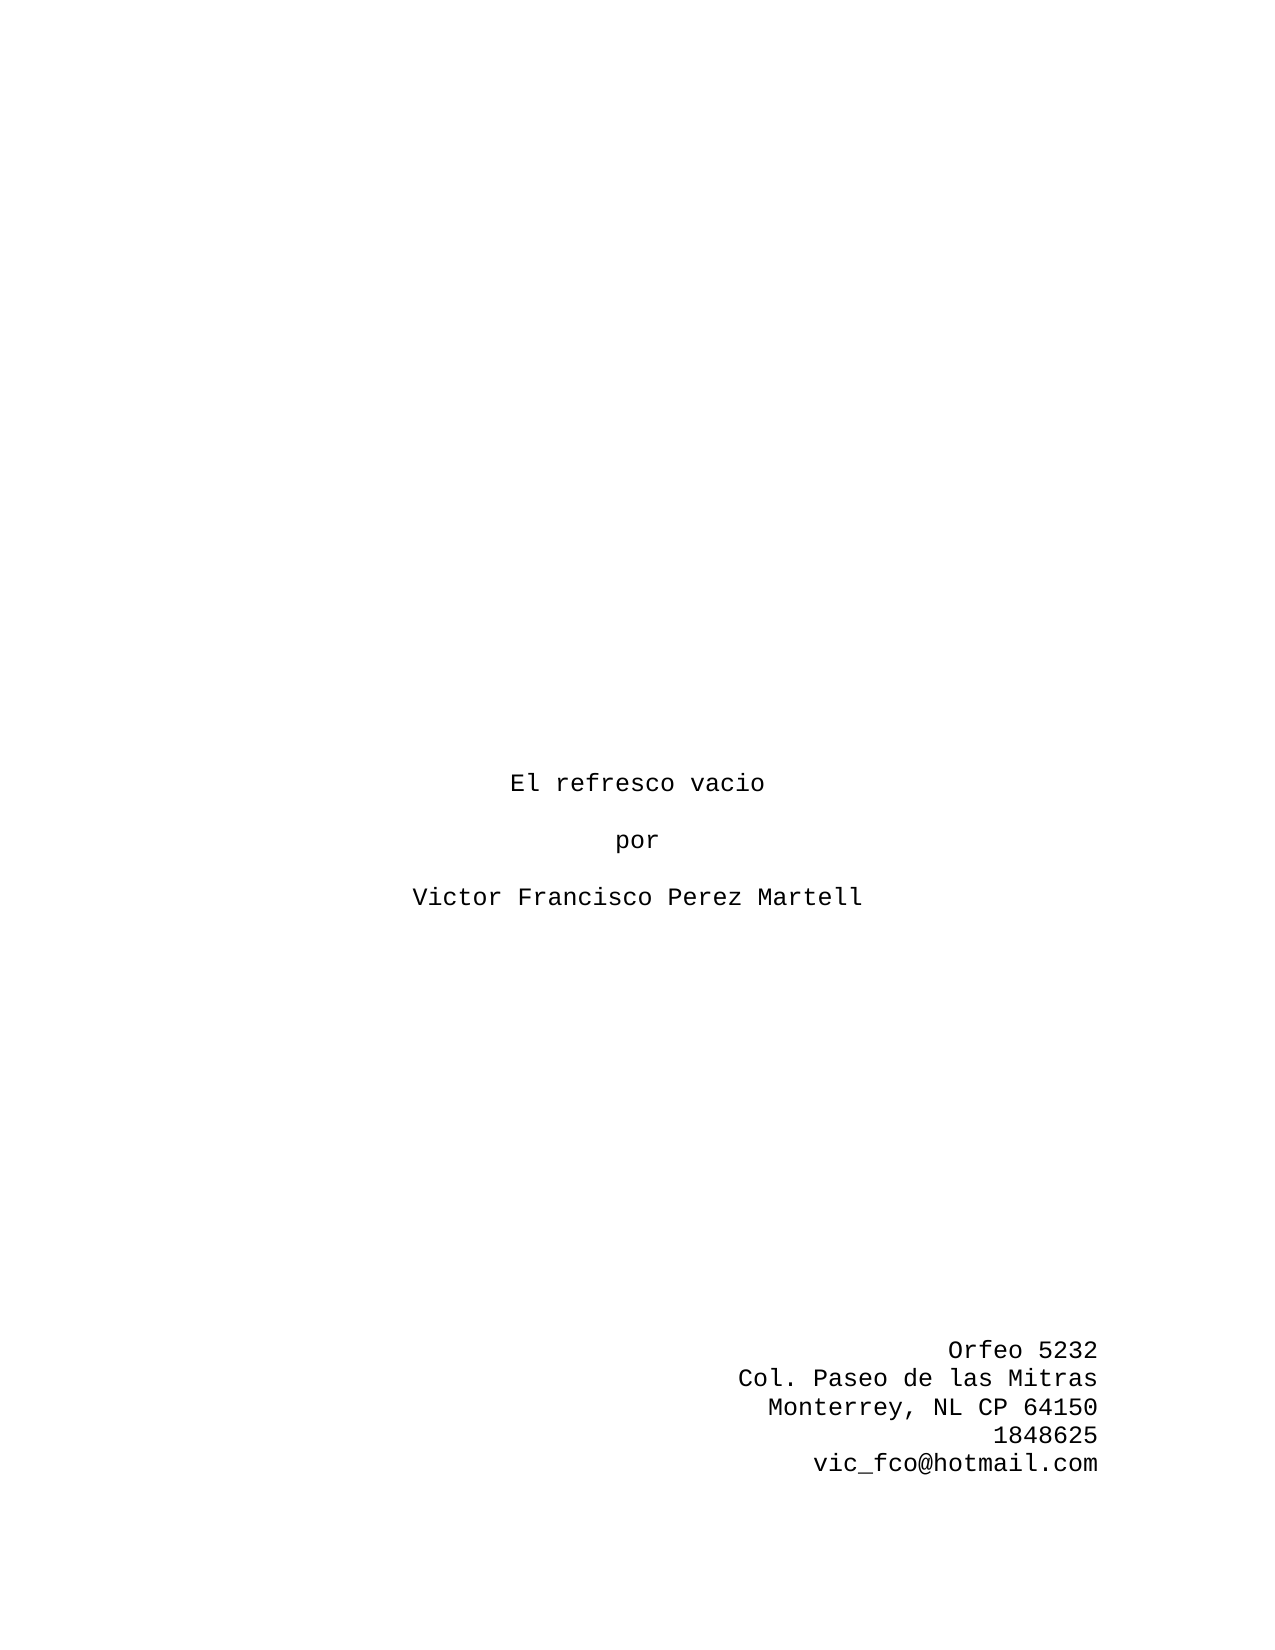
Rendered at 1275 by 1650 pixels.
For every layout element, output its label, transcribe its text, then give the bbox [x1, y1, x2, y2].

text El refresco vacio [177, 771, 1098, 799]
text 1848625 [177, 1423, 1098, 1451]
text Victor Francisco Perez Martell [177, 884, 1098, 913]
text Col. Paseo de las Mitras [177, 1366, 1098, 1394]
text por [177, 828, 1098, 856]
text Orfeo 5232 [177, 1338, 1098, 1366]
text Monterrey, NL CP 64150 [177, 1394, 1098, 1423]
text vic_fco@hotmail.com [177, 1451, 1098, 1479]
